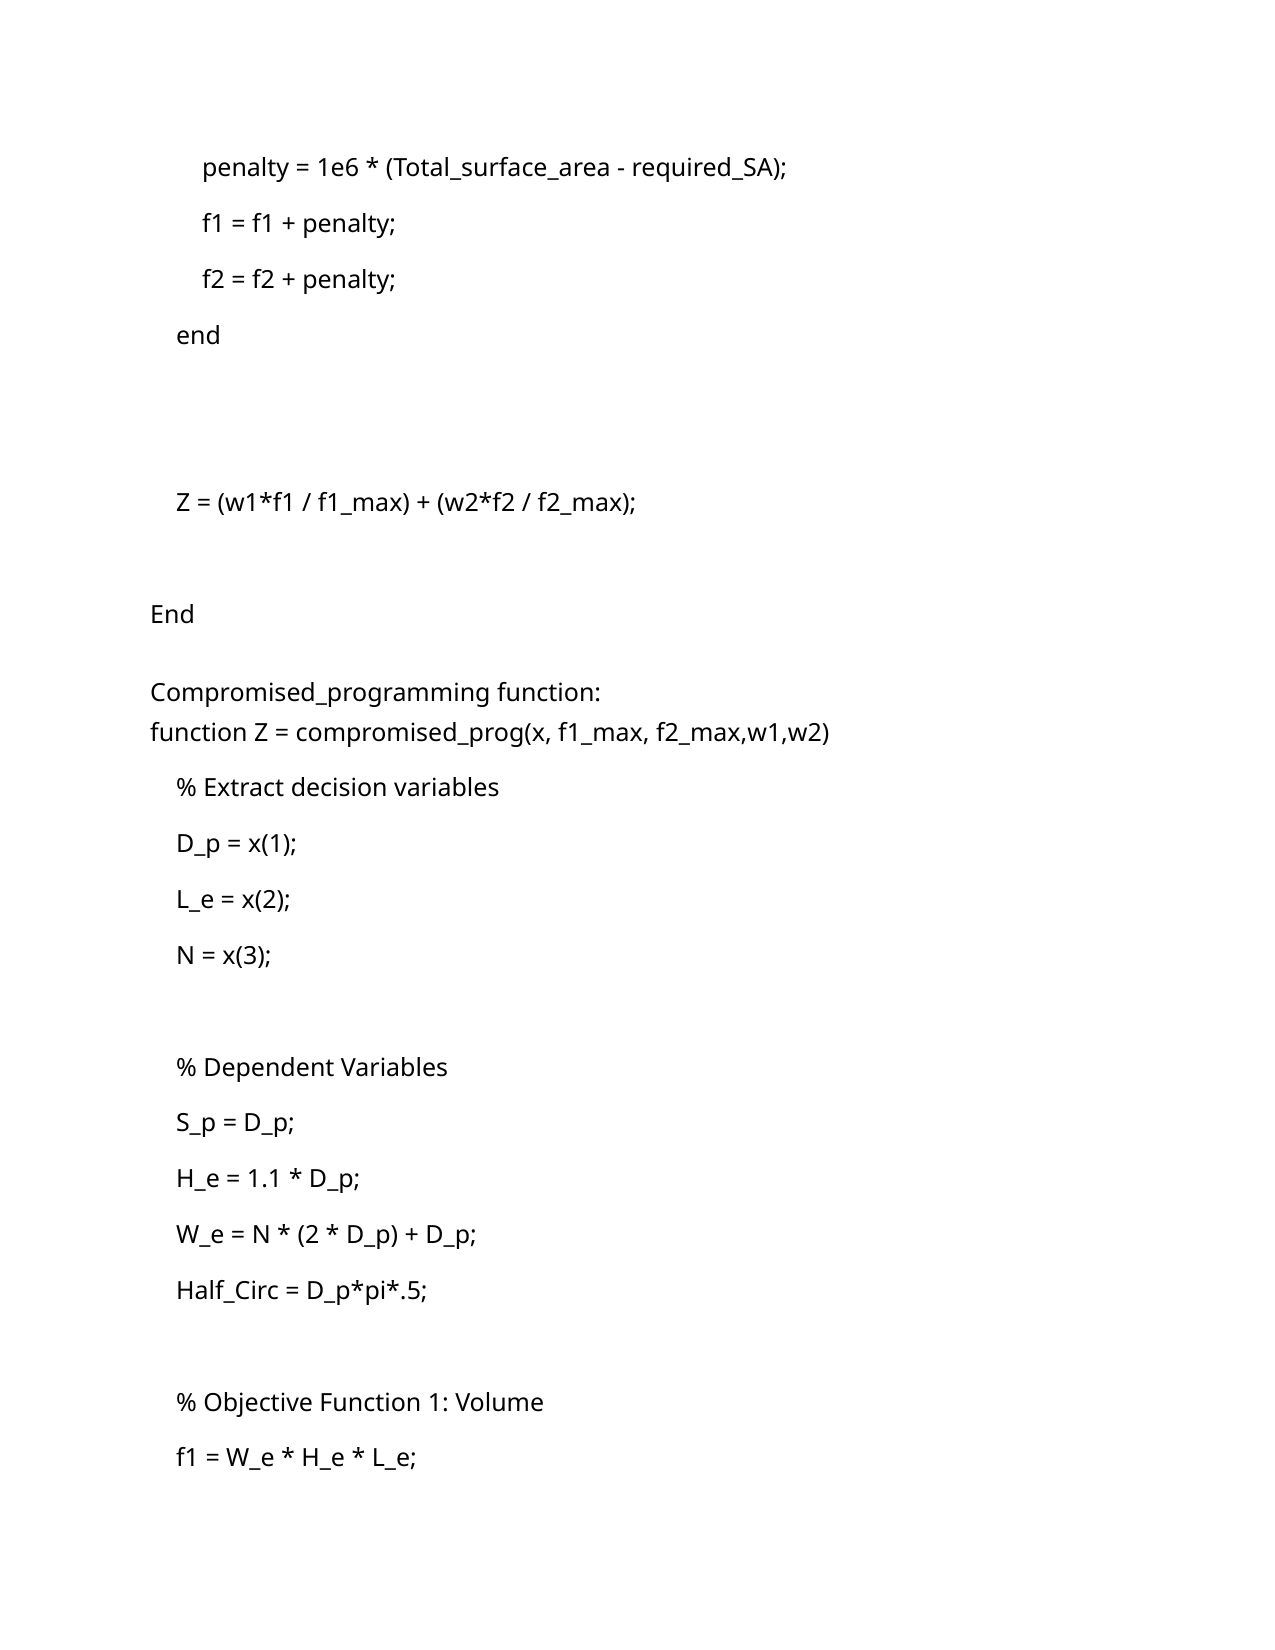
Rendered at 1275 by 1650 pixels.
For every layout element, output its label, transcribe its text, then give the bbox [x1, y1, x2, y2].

text H_e = 1.1 * D_p; [150, 1161, 1125, 1195]
text penalty = 1e6 * (Total_surface_area - required_SA); [150, 150, 1125, 184]
text f1 = f1 + penalty; [150, 206, 1125, 240]
text D_p = x(1); [150, 826, 1125, 860]
text % Extract decision variables [150, 770, 1125, 804]
text % Objective Function 1: Volume [150, 1384, 1125, 1418]
text % Dependent Variables [150, 1049, 1125, 1083]
text End Compromised_programming function: function Z = compromised_prog(x, f1_max, f2_max,w1,w2) [150, 597, 1125, 748]
text N = x(3); [150, 937, 1125, 972]
text Z = (w1*f1 / f1_max) + (w2*f2 / f2_max); [150, 485, 1125, 519]
text S_p = D_p; [150, 1105, 1125, 1139]
text Half_Circ = D_p*pi*.5; [150, 1272, 1125, 1307]
text end [150, 317, 1125, 352]
text W_e = N * (2 * D_p) + D_p; [150, 1217, 1125, 1251]
text L_e = x(2); [150, 882, 1125, 916]
text f2 = f2 + penalty; [150, 262, 1125, 296]
text f1 = W_e * H_e * L_e; [150, 1440, 1125, 1474]
